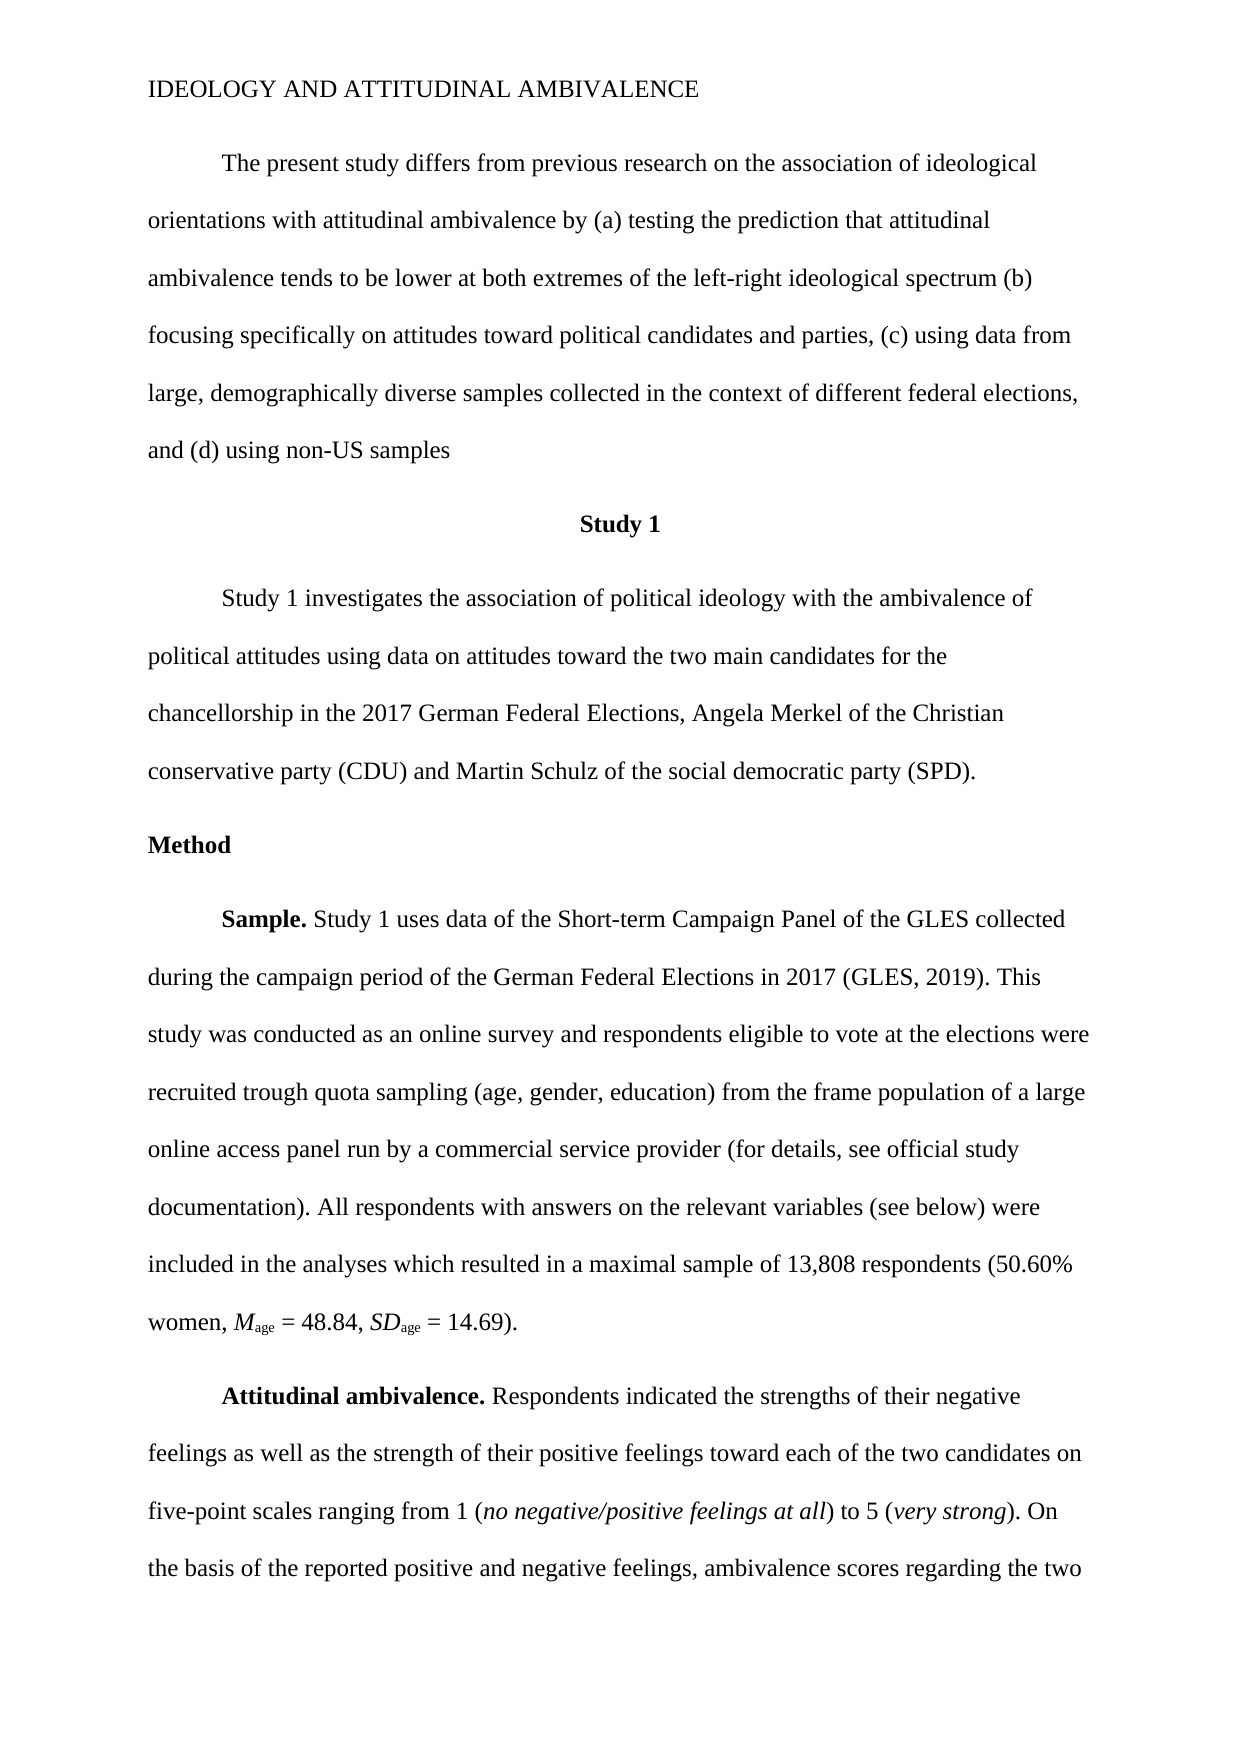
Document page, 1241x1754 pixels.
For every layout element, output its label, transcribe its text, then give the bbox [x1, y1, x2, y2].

text Study 1 investigates the association of political ideology with the ambivalence of political attitudes using data on attitudes toward the two main candidates for the chancellorship in the 2017 German Federal Elections, Angela Merkel of the Christian conservative party (CDU) and Martin Schulz of the social democratic party (SPD). [148, 583, 1093, 785]
text Study 1 [148, 509, 1093, 538]
text Sample. Study 1 uses data of the Short-term Campaign Panel of the GLES collected during the campaign period of the German Federal Elections in 2017 (GLES, 2019). This study was conducted as an online survey and respondents eligible to vote at the elections were recruited trough quota sampling (age, gender, education) from the frame population of a large online access panel run by a commercial service provider (for details, see official study documentation). All respondents with answers on the relevant variables (see below) were included in the analyses which resulted in a maximal sample of 13,808 respondents (50.60% women, Mage = 48.84, SDage = 14.69). [148, 904, 1093, 1336]
text The present study differs from previous research on the association of ideological orientations with attitudinal ambivalence by (a) testing the prediction that attitudinal ambivalence tends to be lower at both extremes of the left-right ideological spectrum (b) focusing specifically on attitudes toward political candidates and parties, (c) using data from large, demographically diverse samples collected in the context of different federal elections, and (d) using non-US samples [148, 148, 1093, 464]
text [148, 1381, 1093, 1582]
text Method [148, 830, 1093, 859]
